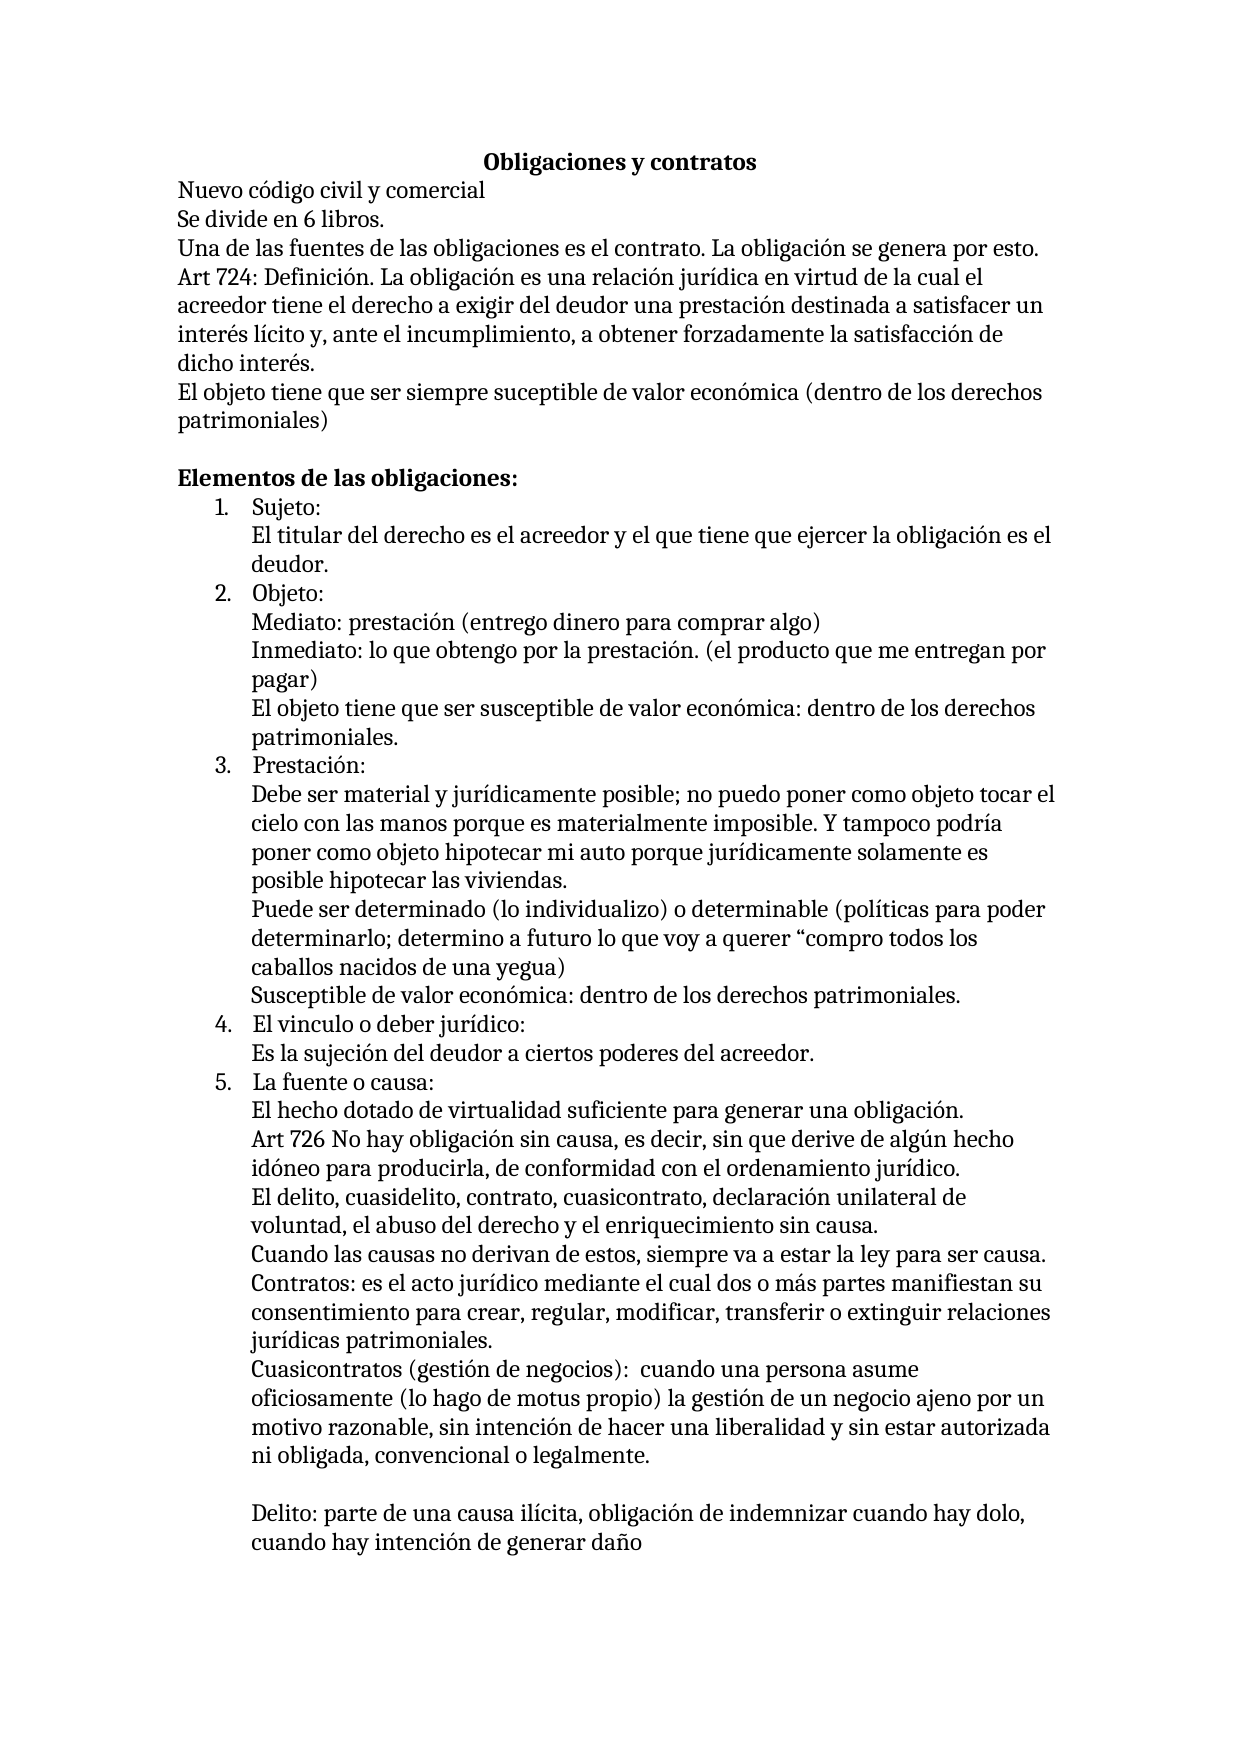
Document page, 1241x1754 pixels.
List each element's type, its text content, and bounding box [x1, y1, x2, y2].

text Cuando las causas no derivan de estos, siempre va a estar la ley para ser causa. [251, 1240, 1063, 1269]
text Cuasicontratos (gestión de negocios): cuando una persona asume oficiosamente (lo hago de motus propio) la gestión de un negocio ajeno por un motivo razonable, sin intención de hacer una liberalidad y sin estar autorizada ni obligada, convencional o legalmente. [251, 1355, 1063, 1470]
text Una de las fuentes de las obligaciones es el contrato. La obligación se genera por esto. [177, 234, 1063, 263]
text El delito, cuasidelito, contrato, cuasicontrato, declaración unilateral de voluntad, el abuso del derecho y el enriquecimiento sin causa. [251, 1183, 1063, 1240]
text El objeto tiene que ser susceptible de valor económica: dentro de los derechos patrimoniales. [251, 694, 1063, 751]
list Objeto: [215, 579, 1063, 608]
text Art 724: Definición. La obligación es una relación jurídica en virtud de la cual el acreedor tiene el derecho a exigir del deudor una prestación destinada a satisfacer un interés lícito y, ante el incumplimiento, a obtener forzadamente la satisfacción de dicho interés. [177, 263, 1063, 378]
list Prestación: [215, 751, 1063, 780]
text Nuevo código civil y comercial [177, 176, 1063, 205]
text Susceptible de valor económica: dentro de los derechos patrimoniales. [215, 981, 1063, 1010]
text Delito: parte de una causa ilícita, obligación de indemnizar cuando hay dolo, cuando hay intención de generar daño [251, 1499, 1063, 1556]
text Inmediato: lo que obtengo por la prestación. (el producto que me entregan por pagar) [251, 636, 1063, 694]
text Art 726 No hay obligación sin causa, es decir, sin que derive de algún hecho idóneo para producirla, de conformidad con el ordenamiento jurídico. [251, 1125, 1063, 1183]
list Sujeto: [215, 493, 1063, 521]
text Se divide en 6 libros. [177, 205, 1063, 234]
text Debe ser material y jurídicamente posible; no puedo poner como objeto tocar el cielo con las manos porque es materialmente imposible. Y tampoco podría poner como objeto hipotecar mi auto porque jurídicamente solamente es posible hipotecar las viviendas. [251, 780, 1063, 895]
list La fuente o causa: [215, 1068, 1063, 1096]
text Mediato: prestación (entrego dinero para comprar algo) [215, 608, 1063, 636]
text Es la sujeción del deudor a ciertos poderes del acreedor. [215, 1039, 1063, 1068]
text El hecho dotado de virtualidad suficiente para generar una obligación. [215, 1096, 1063, 1125]
text Obligaciones y contratos [177, 148, 1063, 176]
list El vinculo o deber jurídico: [215, 1010, 1063, 1039]
text Elementos de las obligaciones: [177, 464, 1063, 493]
text El objeto tiene que ser siempre suceptible de valor económica (dentro de los derechos patrimoniales) [177, 378, 1063, 435]
text Puede ser determinado (lo individualizo) o determinable (políticas para poder determinarlo; determino a futuro lo que voy a querer “compro todos los caballos nacidos de una yegua) [251, 895, 1063, 981]
text El titular del derecho es el acreedor y el que tiene que ejercer la obligación es el deudor. [251, 521, 1063, 579]
text Contratos: es el acto jurídico mediante el cual dos o más partes manifiestan su consentimiento para crear, regular, modificar, transferir o extinguir relaciones jurídicas patrimoniales. [251, 1269, 1063, 1355]
